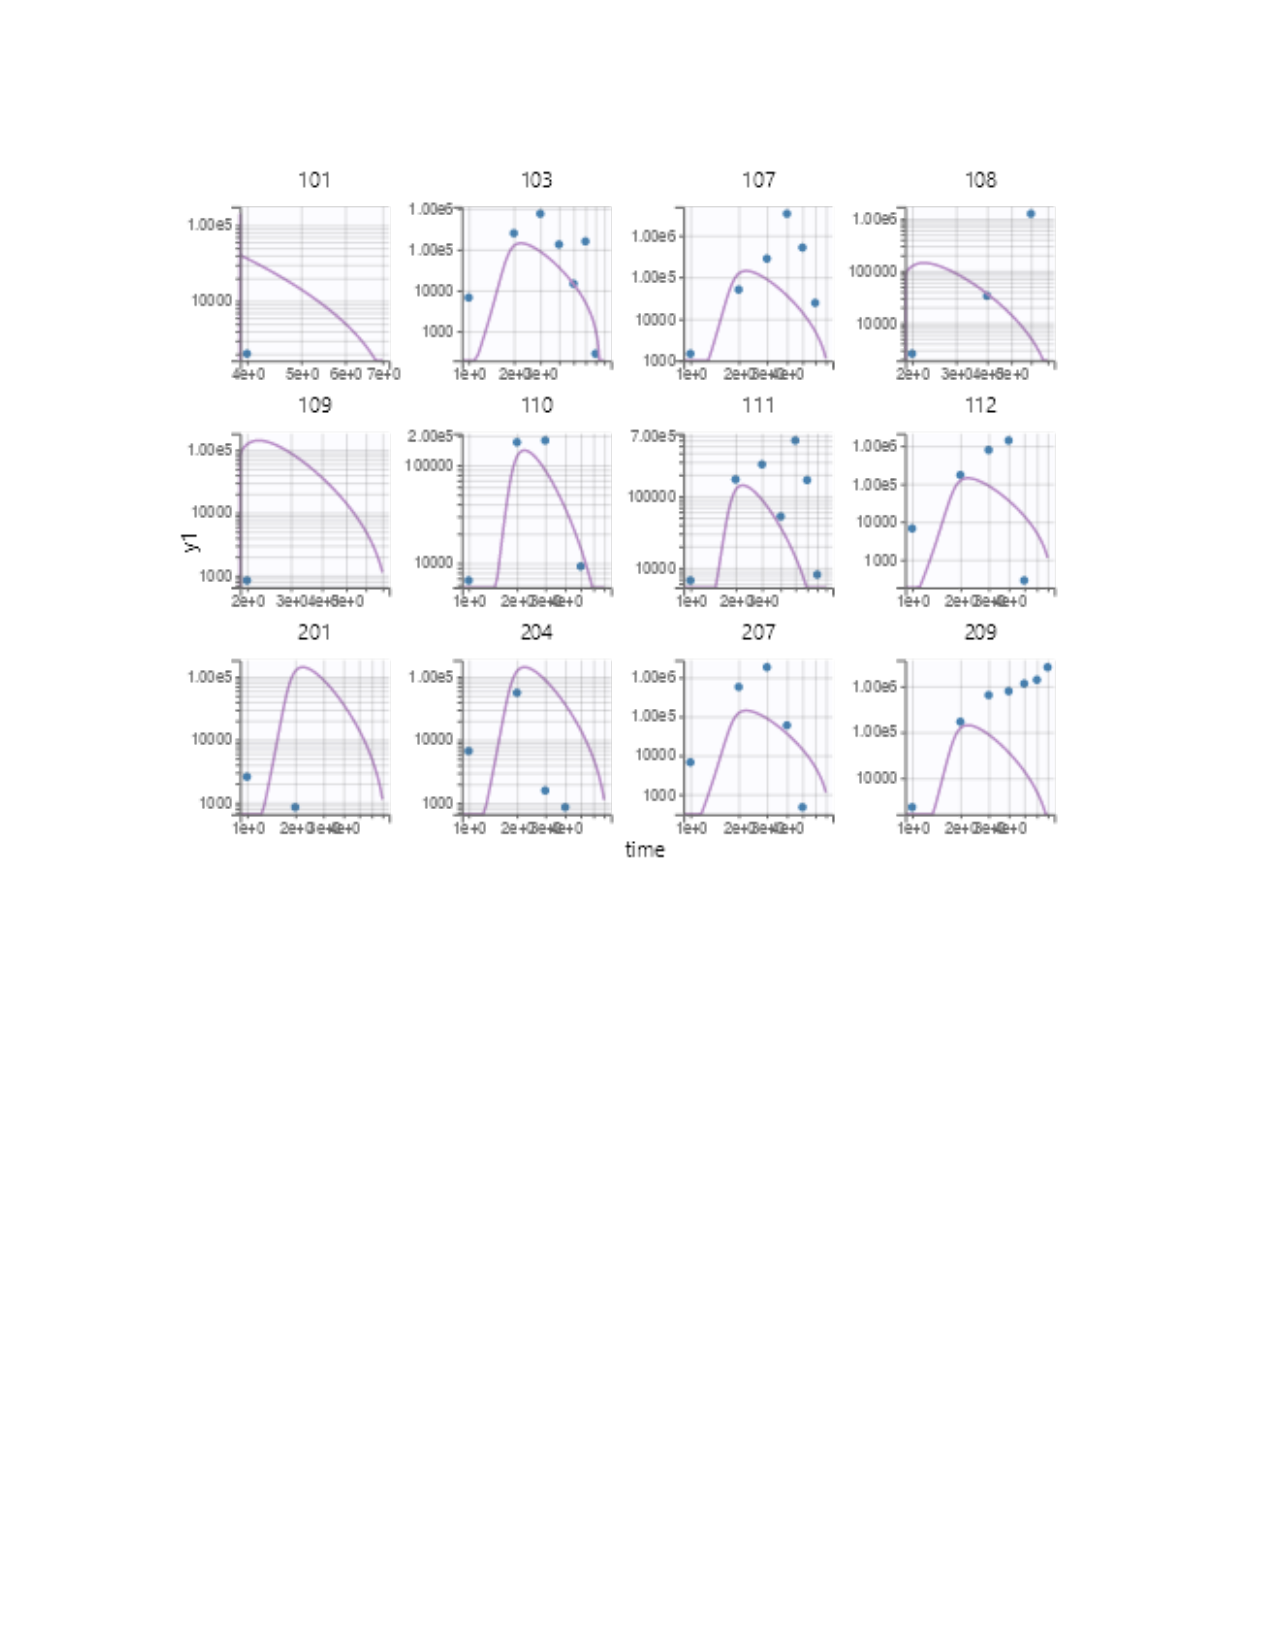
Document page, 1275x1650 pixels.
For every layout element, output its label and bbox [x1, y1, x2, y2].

picture [168, 150, 1114, 873]
